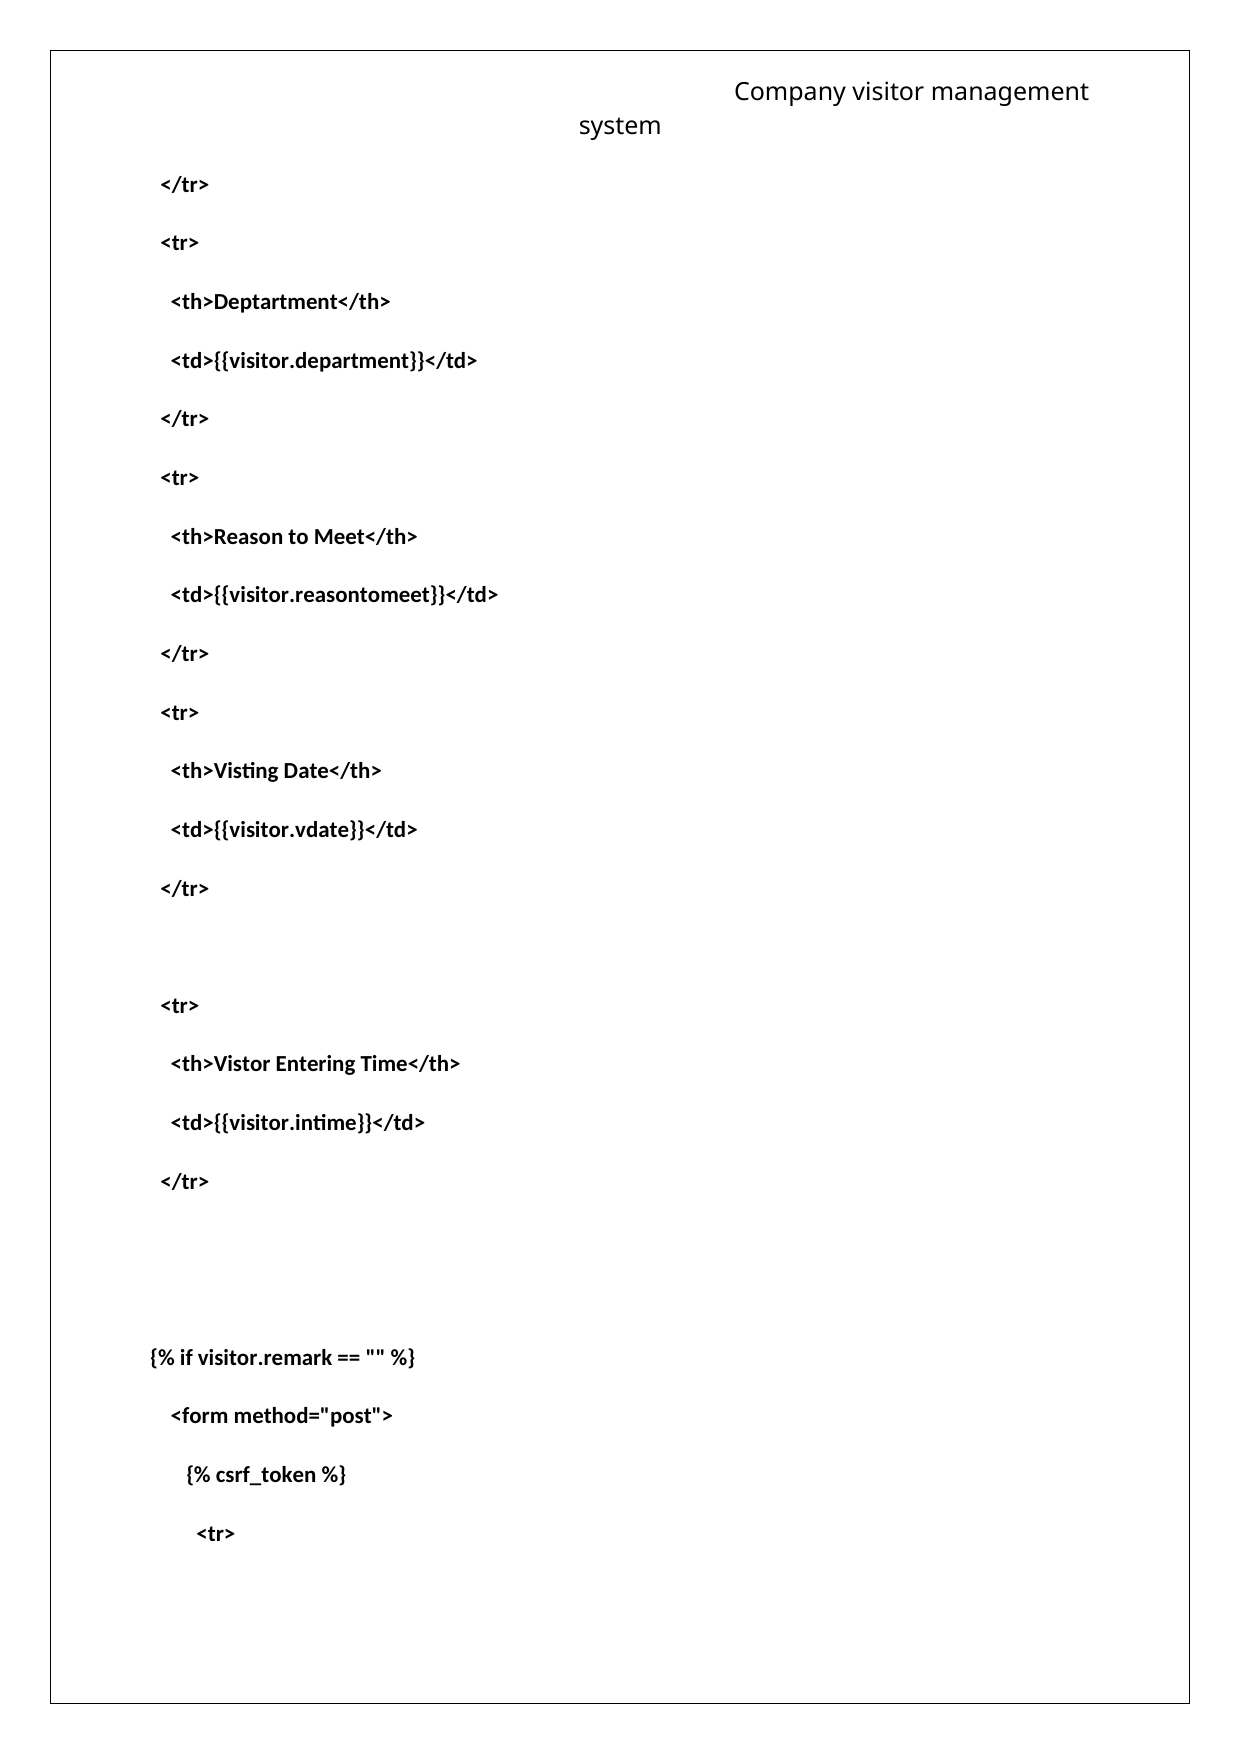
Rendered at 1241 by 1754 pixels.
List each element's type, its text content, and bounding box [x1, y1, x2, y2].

text <td>{{visitor.reasontomeet}}</td> [150, 580, 1090, 608]
text <td>{{visitor.department}}</td> [150, 346, 1090, 374]
text <th>Visting Date</th> [150, 756, 1090, 784]
text <th>Vistor Entering Time</th> [150, 1049, 1090, 1078]
text {% csrf_token %} [150, 1460, 1090, 1488]
text <tr> [150, 228, 1090, 257]
text <th>Deptartment</th> [150, 287, 1090, 315]
text </tr> [150, 404, 1090, 432]
text <form method="post"> [150, 1401, 1090, 1429]
text <td>{{visitor.intime}}</td> [150, 1108, 1090, 1136]
text <tr> [150, 1519, 1090, 1547]
text {% if visitor.remark == "" %} [150, 1343, 1090, 1371]
text </tr> [150, 1167, 1090, 1195]
text <td>{{visitor.vdate}}</td> [150, 815, 1090, 843]
text <tr> [150, 698, 1090, 726]
text </tr> [150, 639, 1090, 667]
text </tr> [150, 170, 1090, 198]
text <tr> [150, 991, 1090, 1019]
text </tr> [150, 874, 1090, 902]
text <tr> [150, 463, 1090, 491]
text <th>Reason to Meet</th> [150, 522, 1090, 550]
